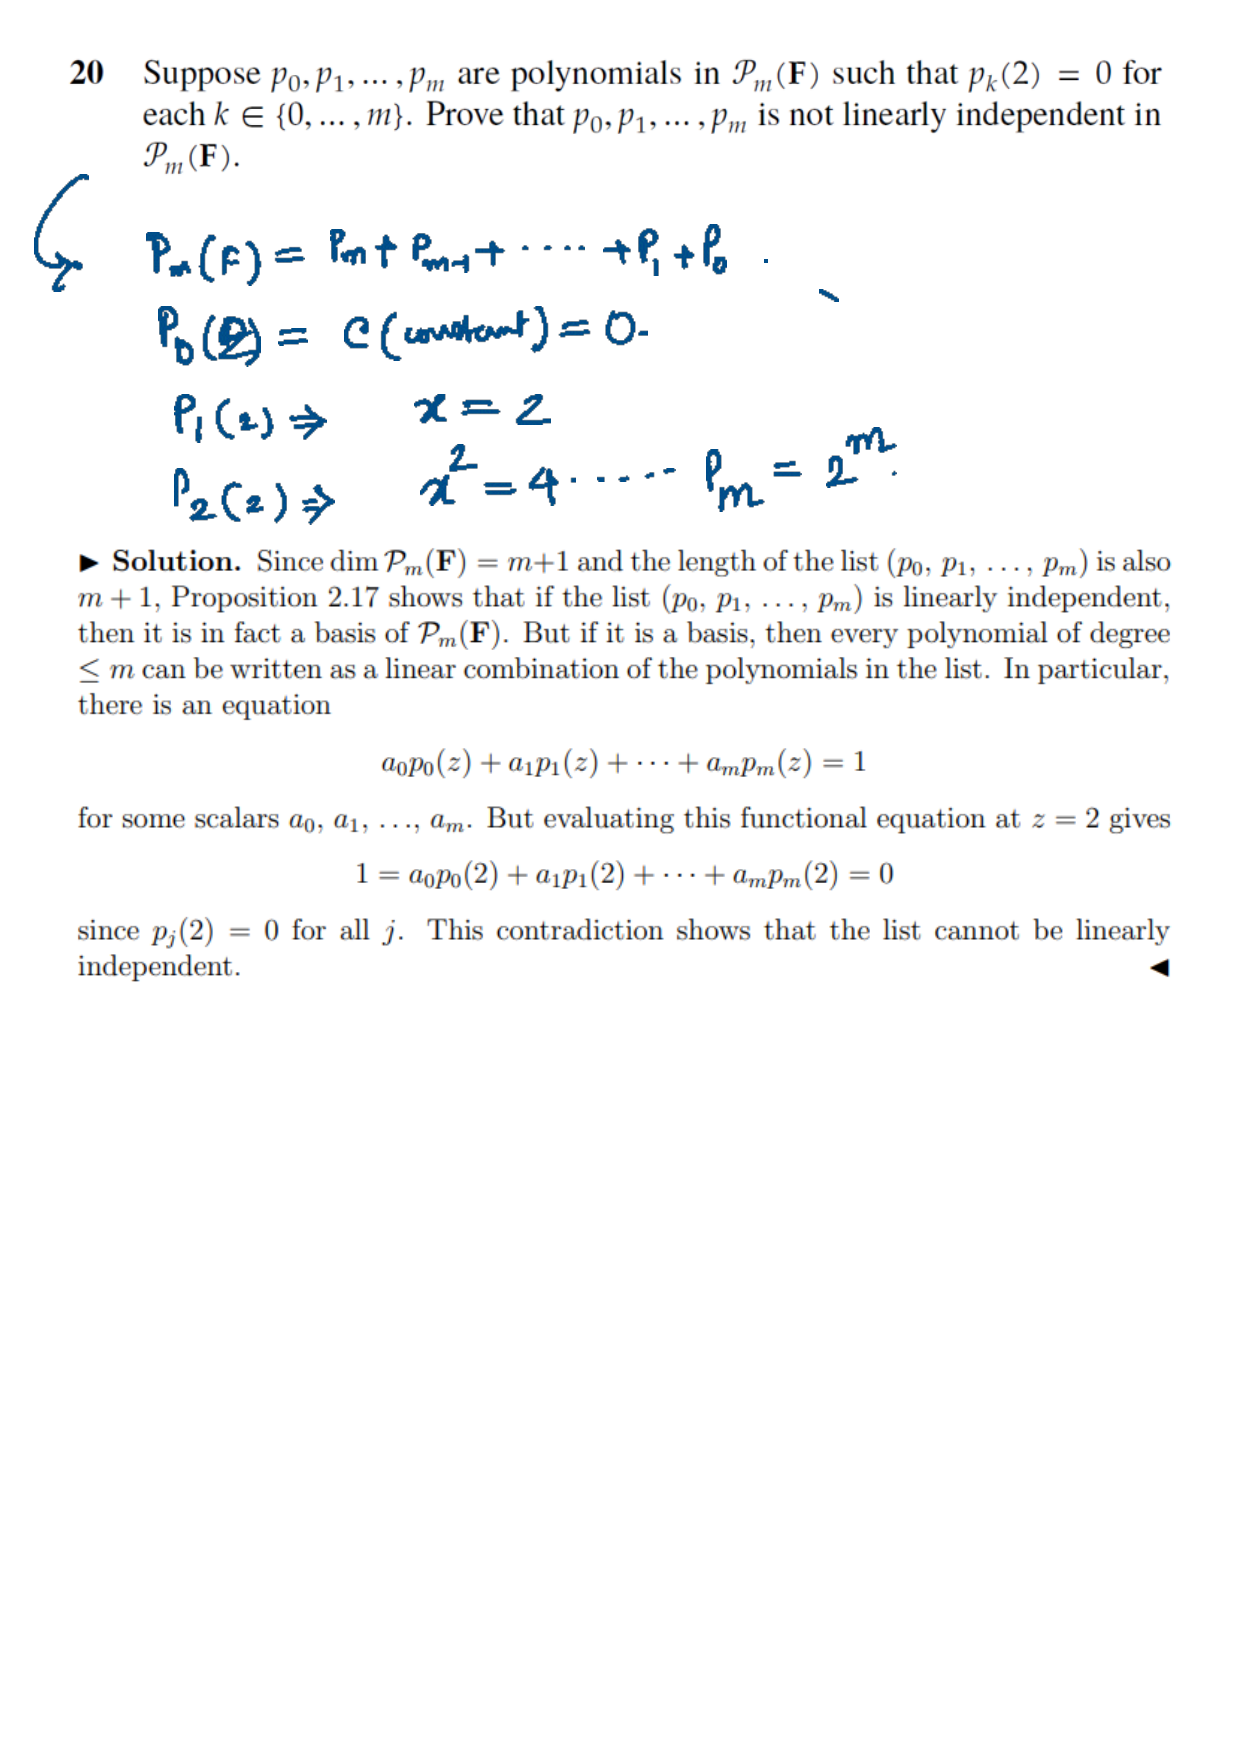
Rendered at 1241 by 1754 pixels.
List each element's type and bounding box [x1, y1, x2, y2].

picture [826, 427, 897, 488]
picture [59, 535, 1182, 989]
picture [819, 289, 839, 302]
picture [146, 232, 305, 286]
picture [34, 44, 1182, 292]
picture [174, 468, 335, 525]
picture [420, 444, 576, 506]
picture [706, 449, 802, 512]
picture [603, 224, 727, 276]
picture [158, 306, 261, 367]
picture [414, 394, 551, 425]
picture [344, 306, 648, 361]
picture [278, 328, 308, 346]
picture [597, 468, 676, 482]
picture [174, 394, 327, 443]
picture [330, 229, 585, 273]
